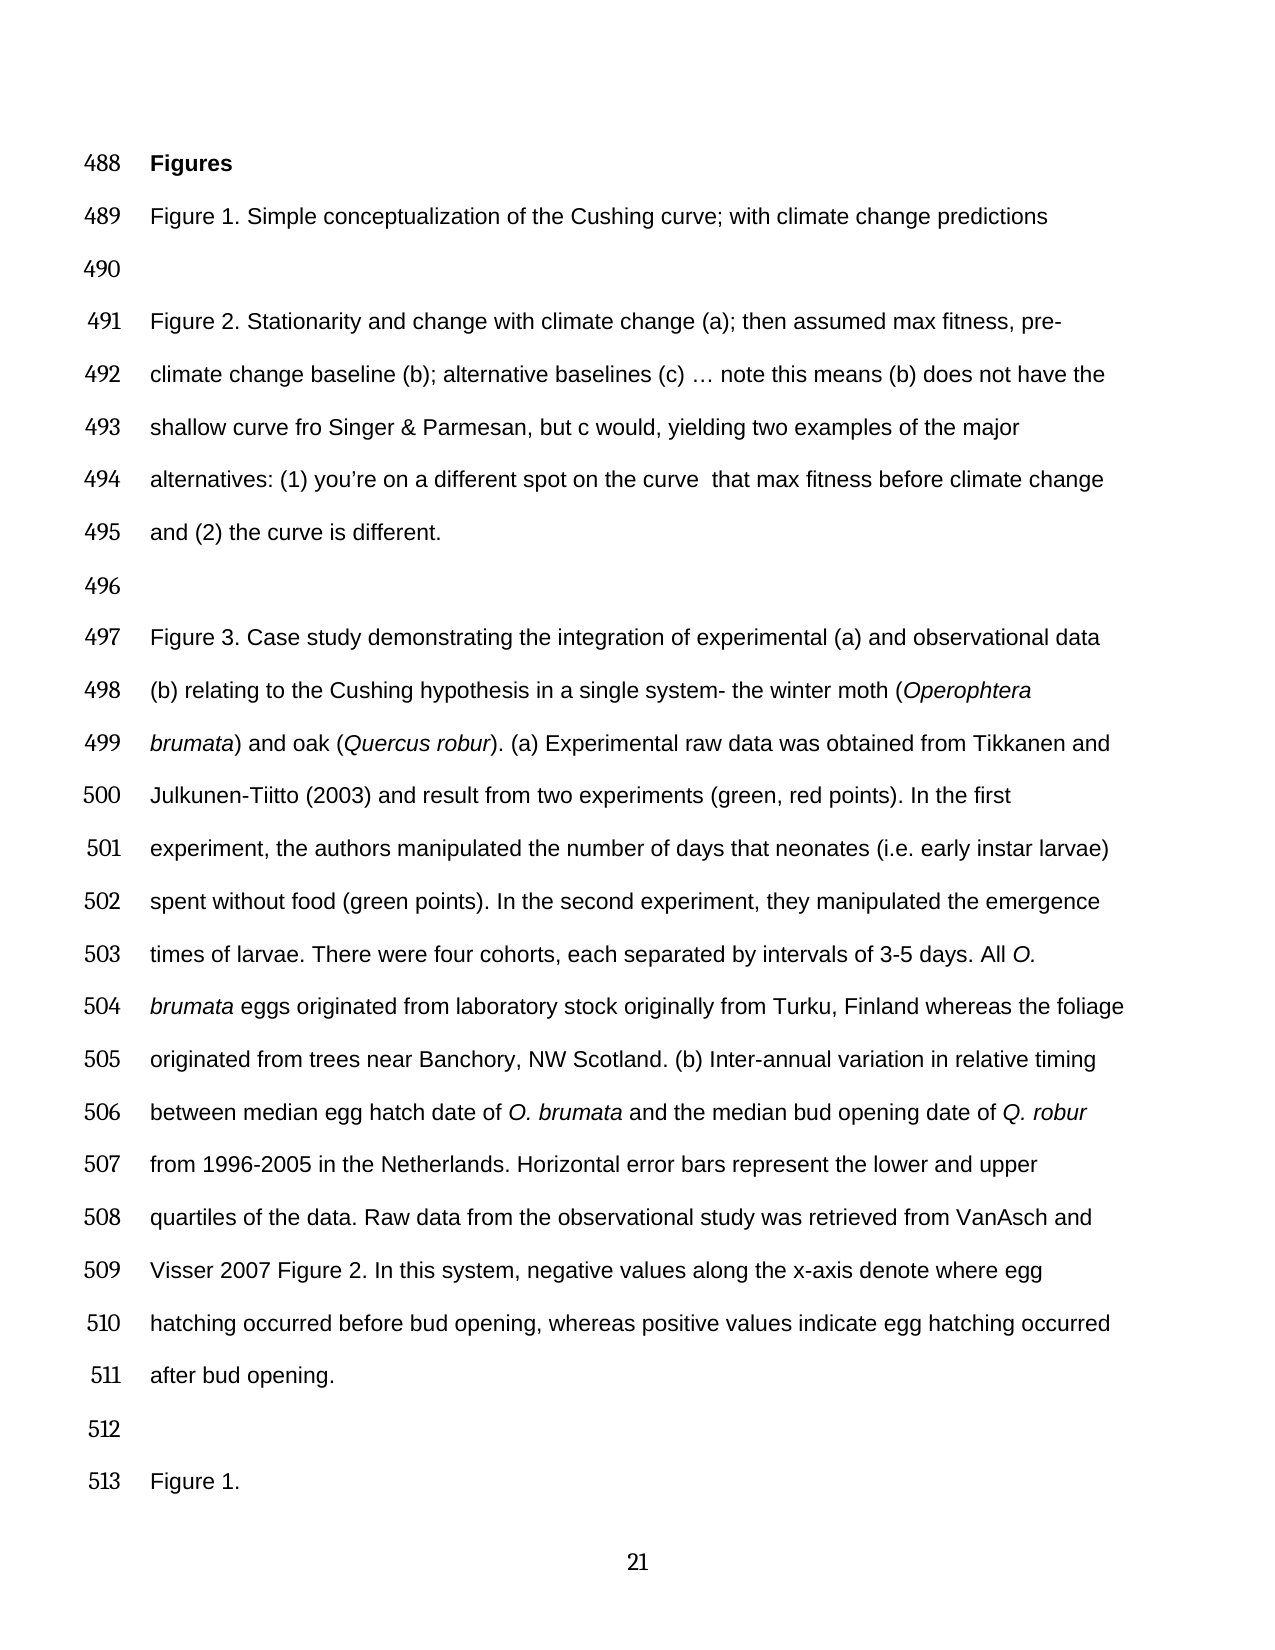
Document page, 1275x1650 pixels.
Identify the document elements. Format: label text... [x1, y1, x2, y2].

text Figure 1. [150, 1468, 1125, 1494]
text Figure 2. Stationarity and change with climate change (a); then assumed max fitness, pre-climate change baseline (b); alternative baselines (c) … note this means (b) does not have the shallow curve fro Singer & Parmesan, but c would, yielding two examples of the major alternatives: (1) you’re on a different spot on the curve that max fitness before climate change and (2) the curve is different. [150, 308, 1125, 545]
text Figure 3. Case study demonstrating the integration of experimental (a) and observational data (b) relating to the Cushing hypothesis in a single system- the winter moth (Operophtera brumata) and oak (Quercus robur). (a) Experimental raw data was obtained from Tikkanen and Julkunen-Tiitto (2003) and result from two experiments (green, red points). In the first experiment, the authors manipulated the number of days that neonates (i.e. early instar larvae) spent without food (green points). In the second experiment, they manipulated the emergence times of larvae. There were four cohorts, each separated by intervals of 3-5 days. All O. brumata eggs originated from laboratory stock originally from Turku, Finland whereas the foliage originated from trees near Banchory, NW Scotland. (b) Inter-annual variation in relative timing between median egg hatch date of O. brumata and the median bud opening date of Q. robur from 1996-2005 in the Netherlands. Horizontal error bars represent the lower and upper quartiles of the data. Raw data from the observational study was retrieved from VanAsch and Visser 2007 Figure 2. In this system, negative values along the x-axis denote where egg hatching occurred before bud opening, whereas positive values indicate egg hatching occurred after bud opening. [150, 624, 1125, 1389]
text Figures [150, 150, 1125, 176]
text Figure 1. Simple conceptualization of the Cushing curve; with climate change predictions [150, 203, 1125, 229]
